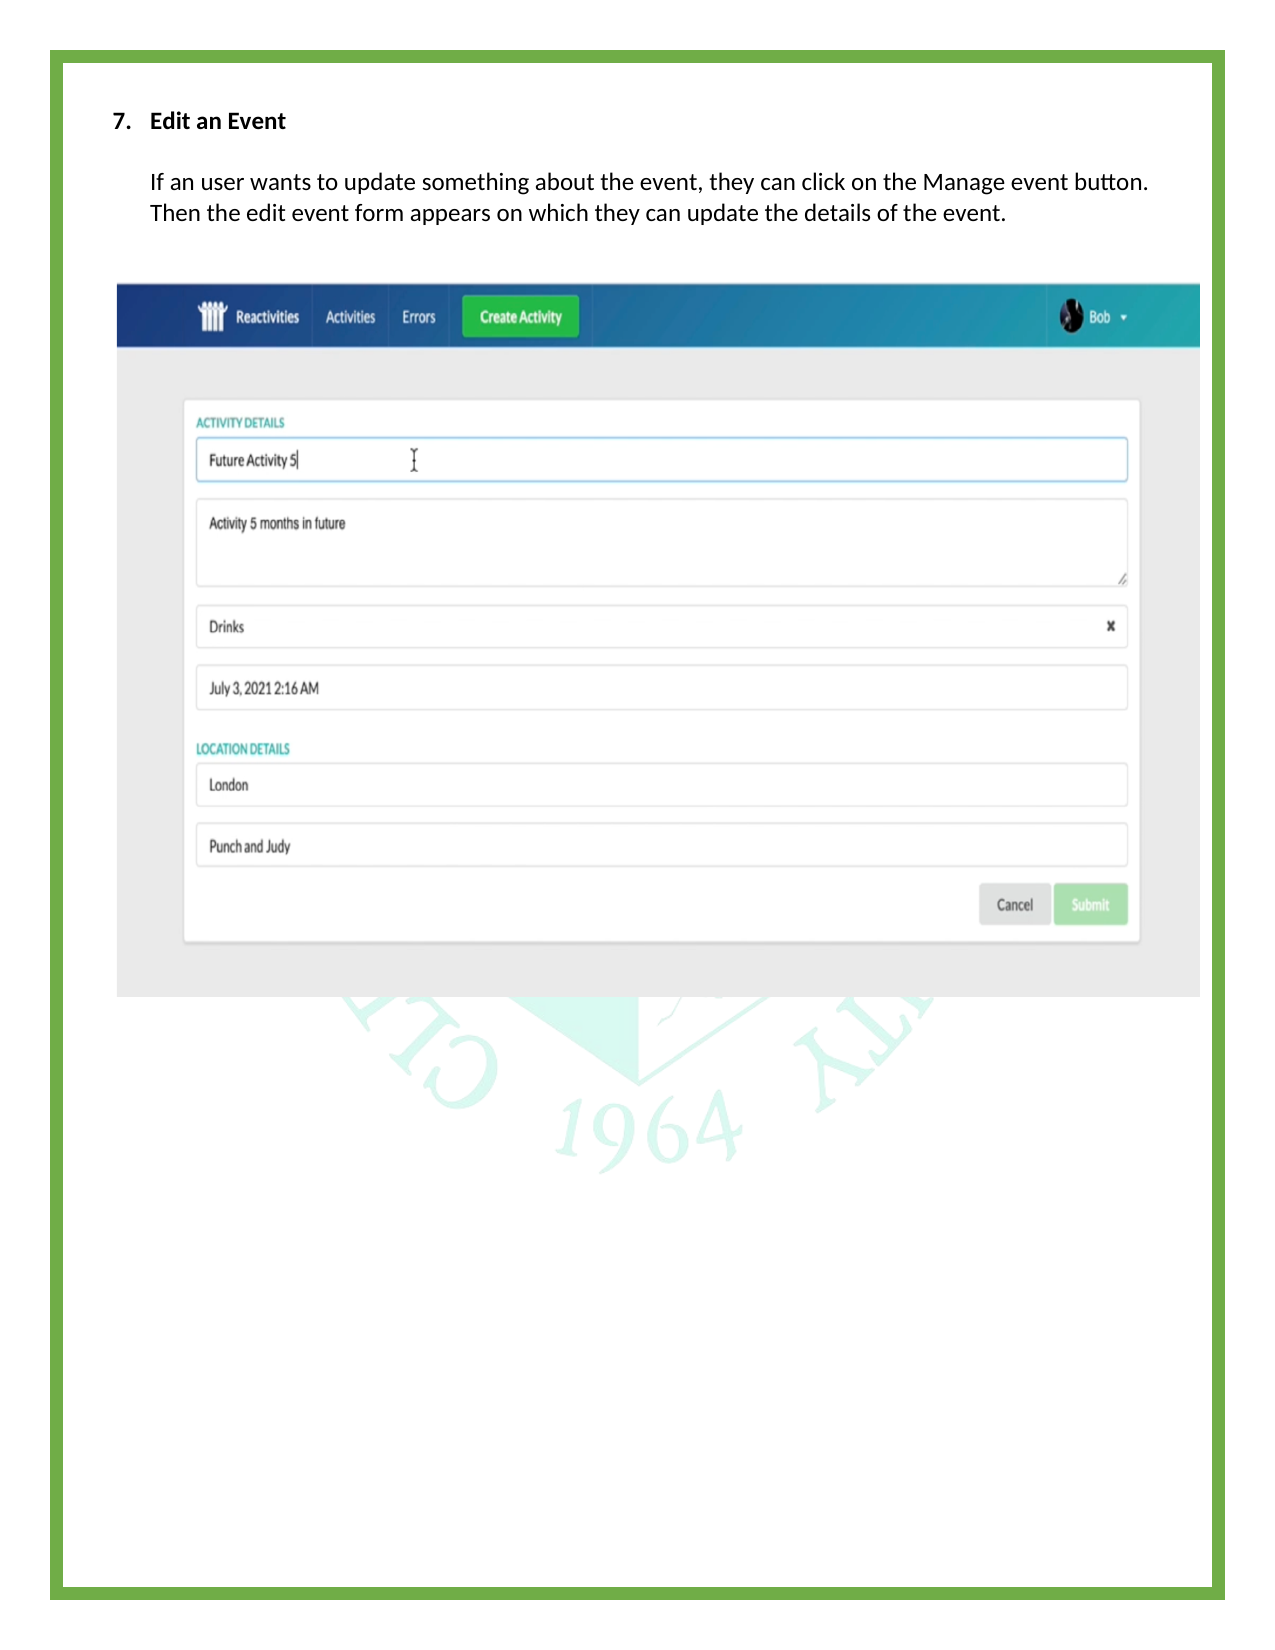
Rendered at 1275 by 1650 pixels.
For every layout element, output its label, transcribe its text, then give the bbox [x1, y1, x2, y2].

text If an user wants to update something about the event, they can click on the Manage event button. [150, 167, 1200, 197]
list Edit an Event [112, 106, 1200, 136]
text Then the edit event form appears on which they can update the details of the event. [150, 197, 1200, 228]
picture [116, 281, 1200, 997]
